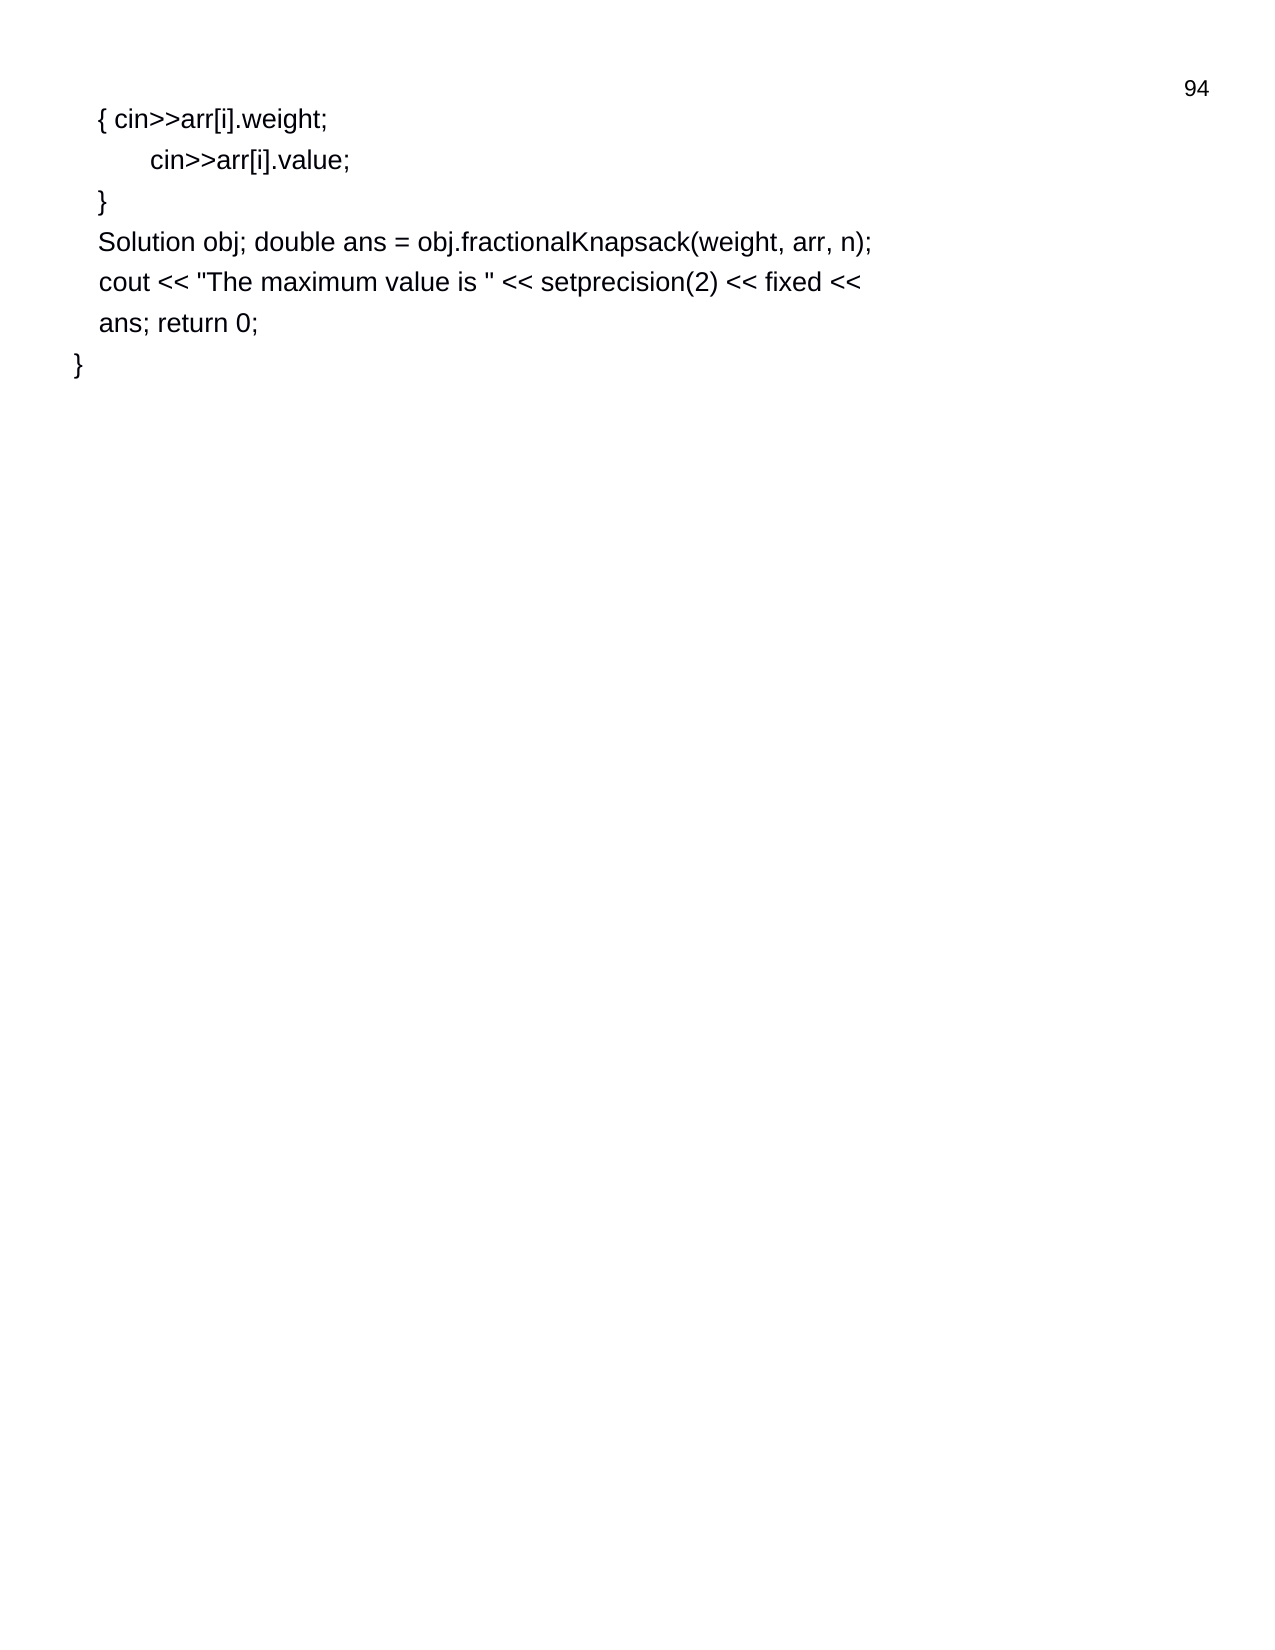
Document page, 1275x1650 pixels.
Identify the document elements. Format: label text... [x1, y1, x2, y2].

text Solution obj; double ans = obj.fractionalKnapsack(weight, arr, n); cout << "The maximum value is " << setprecision(2) << fixed << ans; return 0; [98, 226, 919, 338]
text } [73, 348, 1209, 379]
text } [98, 185, 1209, 216]
text { cin>>arr[i].weight; cin>>arr[i].value; [98, 103, 364, 175]
